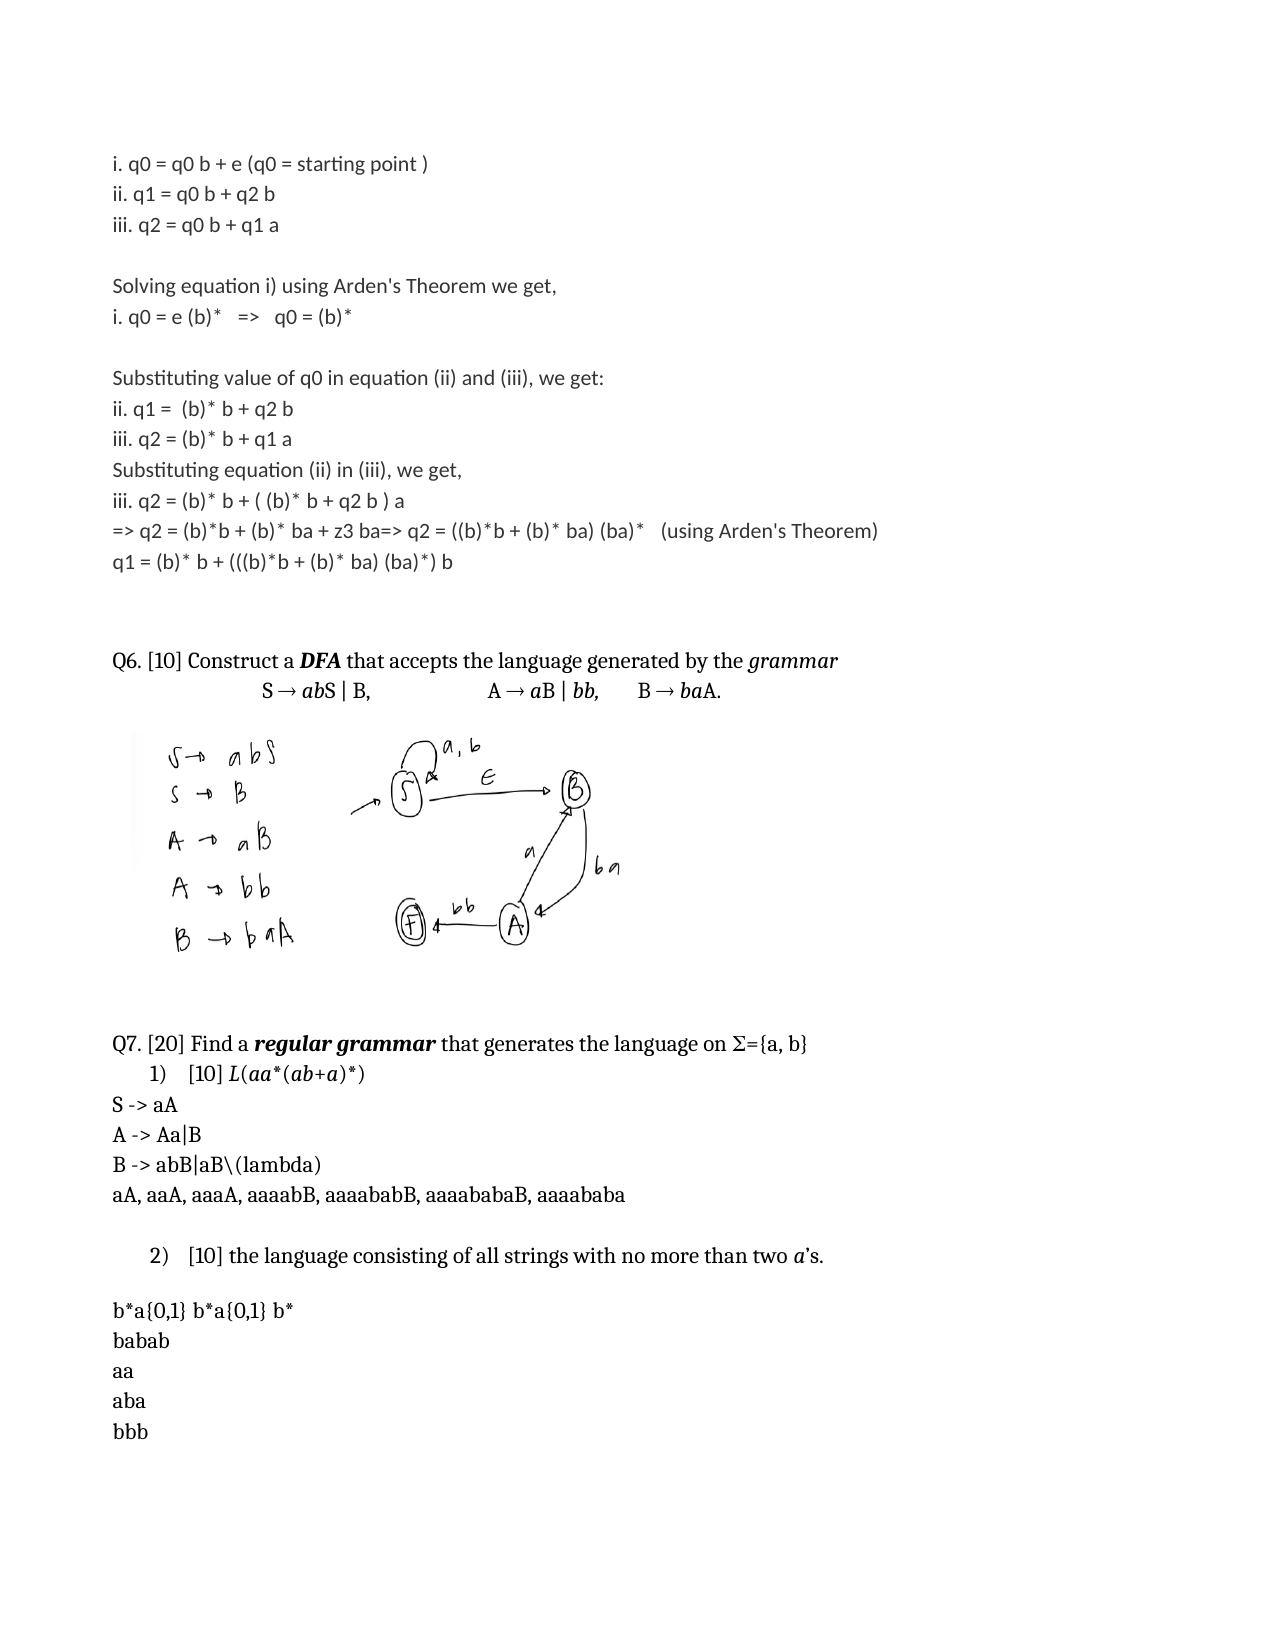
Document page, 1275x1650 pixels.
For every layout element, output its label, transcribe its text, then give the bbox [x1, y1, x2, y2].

text Q7. [20] Find a regular grammar that generates the language on S={a, b} [112, 1031, 1162, 1057]
text q1 = (b)* b + (((b)*b + (b)* ba) (ba)*) b [112, 548, 1162, 575]
text i. q0 = q0 b + e (q0 = starting point ) [112, 150, 1162, 177]
text S -> aA [112, 1091, 1162, 1118]
text iii. q2 = (b)* b + ( (b)* b + q2 b ) a [112, 487, 1162, 513]
text ii. q1 = (b)* b + q2 b [112, 395, 1162, 422]
text aa [112, 1358, 1162, 1384]
text i. q0 = e (b)* => q0 = (b)* [112, 303, 1162, 330]
text iii. q2 = q0 b + q1 a [112, 211, 1162, 238]
text iii. q2 = (b)* b + q1 a [112, 426, 1162, 452]
text aba [112, 1388, 1162, 1414]
text ii. q1 = q0 b + q2 b [112, 181, 1162, 207]
text Solving equation i) using Arden's Theorem we get, [112, 272, 1162, 299]
text B -> abB|aB\(lambda) [112, 1152, 1162, 1178]
text b*a{0,1} b*a{0,1} b* [112, 1298, 1162, 1324]
list [10] L(aa*(ab+a)*) [150, 1061, 1162, 1087]
text babab [112, 1328, 1162, 1354]
text => q2 = (b)*b + (b)* ba + z3 ba=> q2 = ((b)*b + (b)* ba) (ba)* (using Arden's Theorem) [112, 517, 1162, 544]
text aA, aaA, aaaA, aaaabB, aaaababB, aaaababaB, aaaababa [112, 1182, 1162, 1208]
text A -> Aa|B [112, 1122, 1162, 1148]
list [10] the language consisting of all strings with no more than two a’s. [150, 1242, 1162, 1269]
text Substituting equation (ii) in (iii), we get, [112, 456, 1162, 483]
text Q6. [10] Construct a DFA that accepts the language generated by the grammar [112, 648, 1162, 674]
text bbb [112, 1418, 1162, 1445]
text Substituting value of q0 in equation (ii) and (iii), we get: [112, 364, 1162, 391]
text S ® abS | B, A ® aB | bb, B ® baA. [112, 678, 1162, 705]
